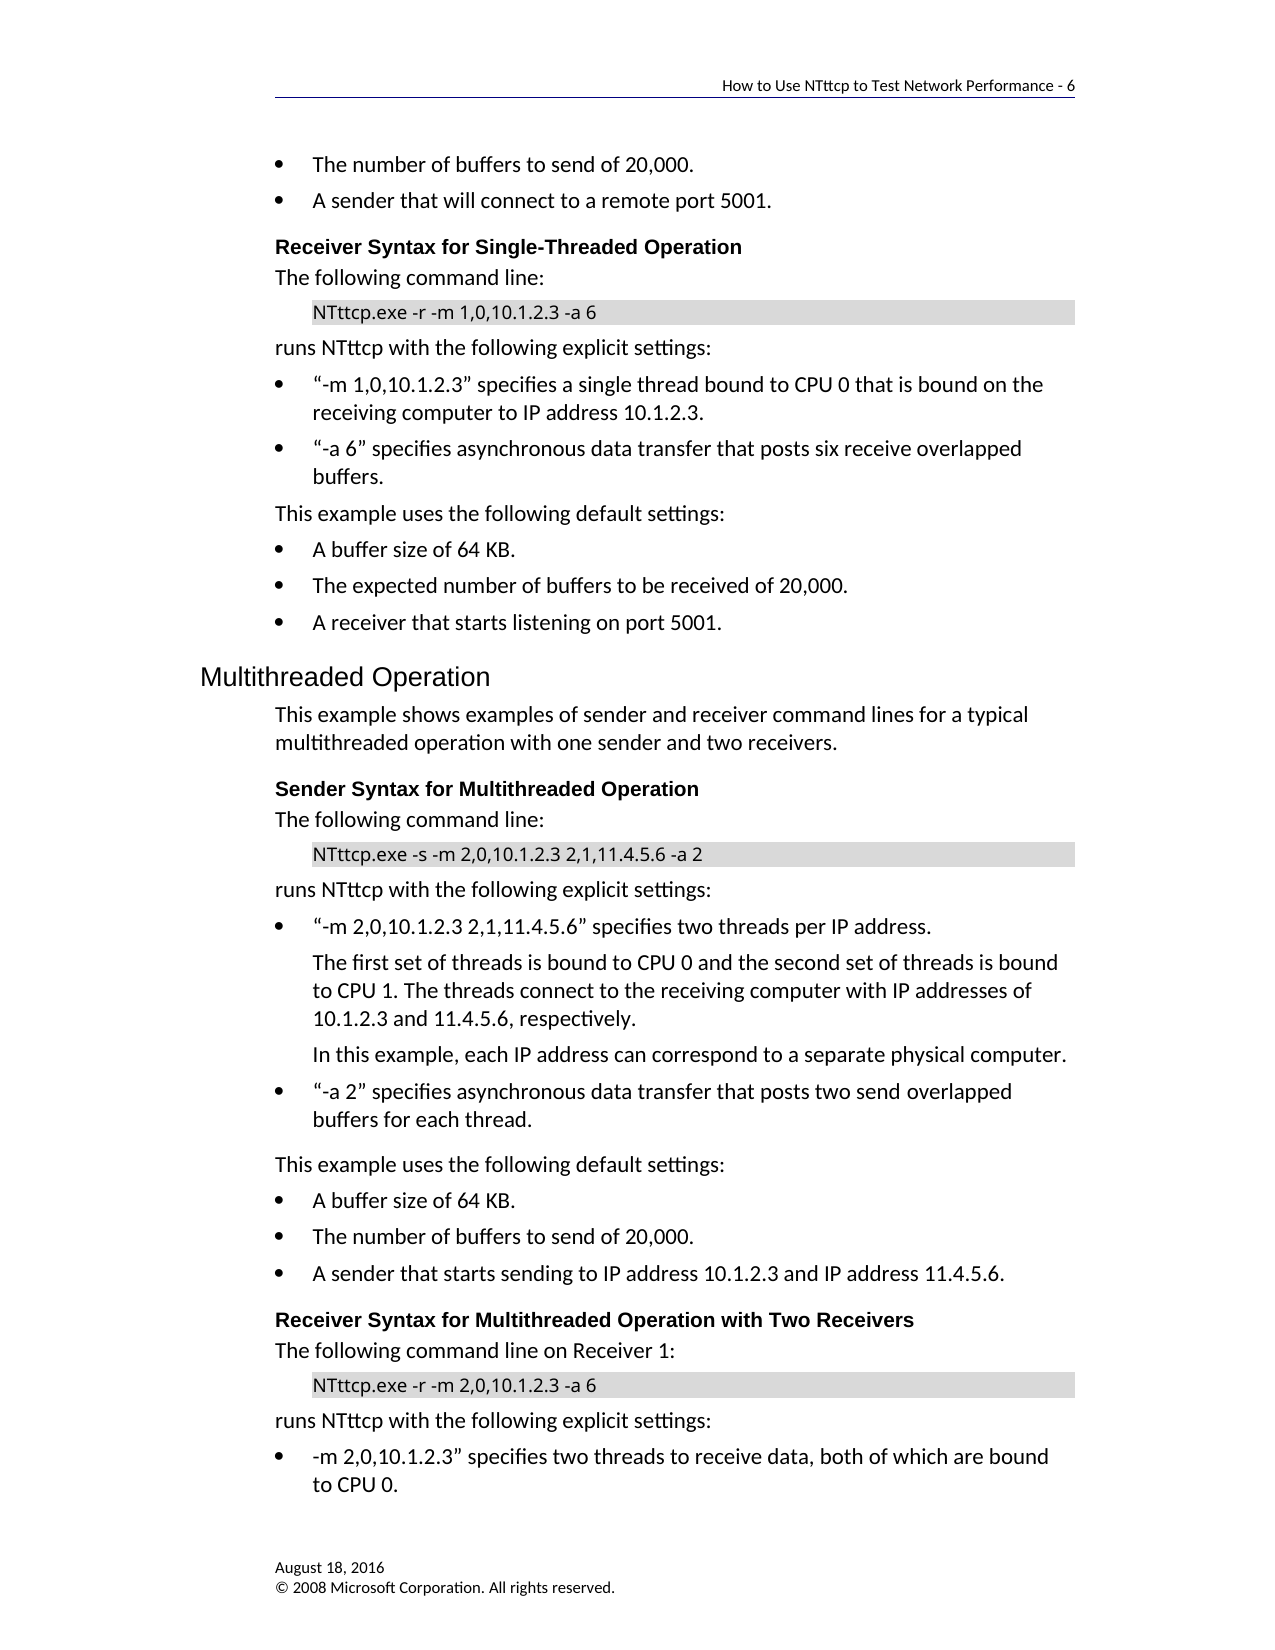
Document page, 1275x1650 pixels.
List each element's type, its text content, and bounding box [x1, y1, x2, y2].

list A sender that starts sending to IP address 10.1.2.3 and IP address 11.4.5.6. [275, 1259, 1075, 1287]
subtitle Sender Syntax for Multithreaded Operation [275, 777, 1075, 801]
list -m 2,0,10.1.2.3” specifies two threads to receive data, both of which are bound to CPU 0. [275, 1442, 1075, 1498]
text This example shows examples of sender and receiver command lines for a typical multithreaded operation with one sender and two receivers. [275, 700, 1075, 756]
text runs NTttcp with the following explicit settings: [275, 876, 1075, 903]
text In this example, each IP address can correspond to a separate physical computer. [312, 1041, 1075, 1069]
list A buffer size of 64 KB. [275, 1186, 1075, 1214]
list “-a 6” specifies asynchronous data transfer that posts six receive overlapped buffers. [275, 434, 1075, 490]
list The number of buffers to send of 20,000. [275, 1222, 1075, 1250]
text The first set of threads is bound to CPU 0 and the second set of threads is bound to CPU 1. The threads connect to the receiving computer with IP addresses of 10.1.2.3 and 11.4.5.6, respectively. [312, 948, 1075, 1032]
list A receiver that starts listening on port 5001. [275, 608, 1075, 636]
list A sender that will connect to a remote port 5001. [275, 186, 1075, 214]
list The number of buffers to send of 20,000. [275, 150, 1075, 178]
list “-m 2,0,10.1.2.3 2,1,11.4.5.6” specifies two threads per IP address. [275, 912, 1075, 940]
text runs NTttcp with the following explicit settings: [275, 1406, 1075, 1434]
text NTttcp.exe -s -m 2,0,10.1.2.3 2,1,11.4.5.6 -a 2 [312, 842, 1075, 867]
list “-m 1,0,10.1.2.3” specifies a single thread bound to CPU 0 that is bound on the receiving computer to IP address 10.1.2.3. [275, 370, 1075, 426]
list A buffer size of 64 KB. [275, 535, 1075, 563]
text The following command line on Receiver 1: [275, 1336, 1075, 1364]
subtitle Multithreaded Operation [200, 661, 1075, 692]
text This example uses the following default settings: [275, 499, 1075, 527]
text The following command line: [275, 263, 1075, 291]
text This example uses the following default settings: [275, 1150, 1075, 1178]
text runs NTttcp with the following explicit settings: [275, 333, 1075, 362]
text NTttcp.exe -r -m 2,0,10.1.2.3 -a 6 [312, 1372, 1075, 1398]
text NTttcp.exe -r -m 1,0,10.1.2.3 -a 6 [312, 300, 1075, 325]
list “-a 2” specifies asynchronous data transfer that posts two send overlapped buffers for each thread. [275, 1077, 1075, 1133]
text The following command line: [275, 805, 1075, 833]
list The expected number of buffers to be received of 20,000. [275, 571, 1075, 599]
subtitle Receiver Syntax for Multithreaded Operation with Two Receivers [275, 1308, 1075, 1332]
subtitle Receiver Syntax for Single-Threaded Operation [275, 235, 1075, 259]
